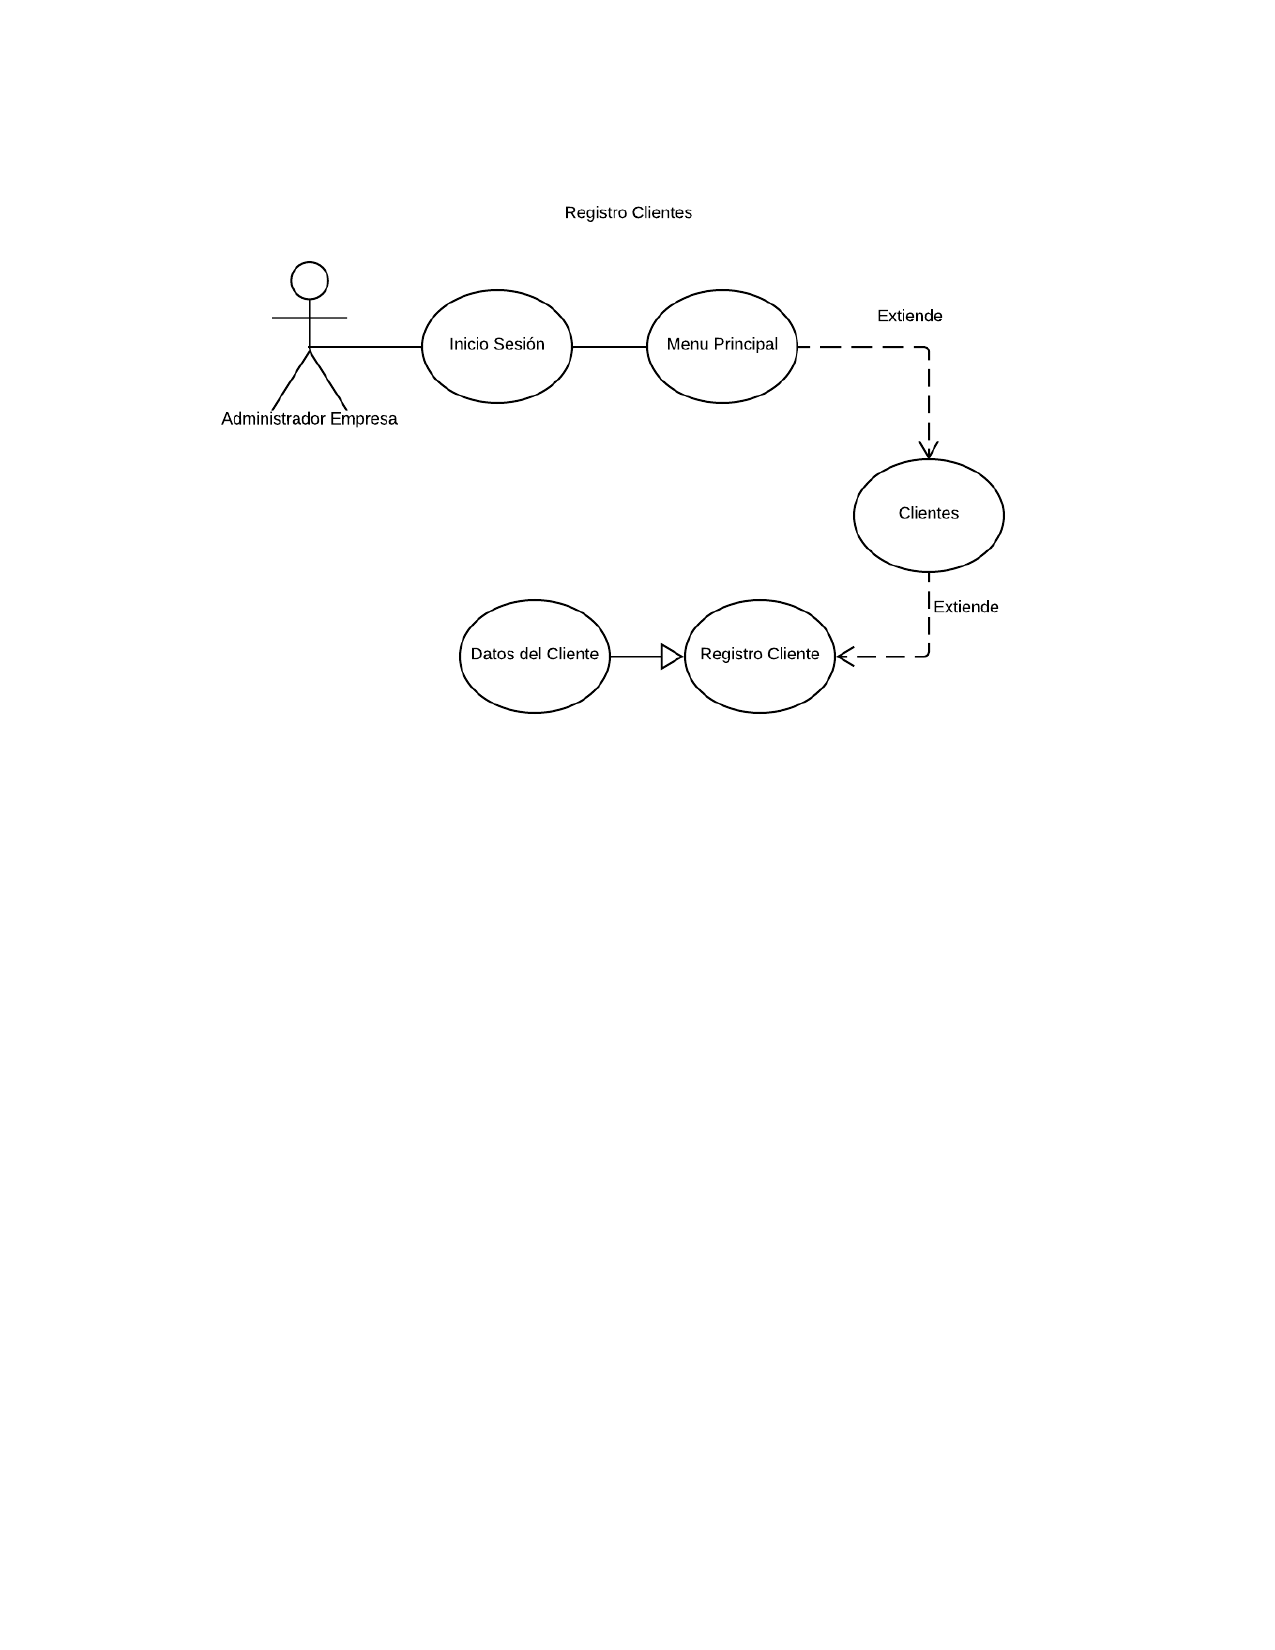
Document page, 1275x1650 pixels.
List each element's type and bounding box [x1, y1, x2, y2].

picture [159, 150, 1116, 750]
